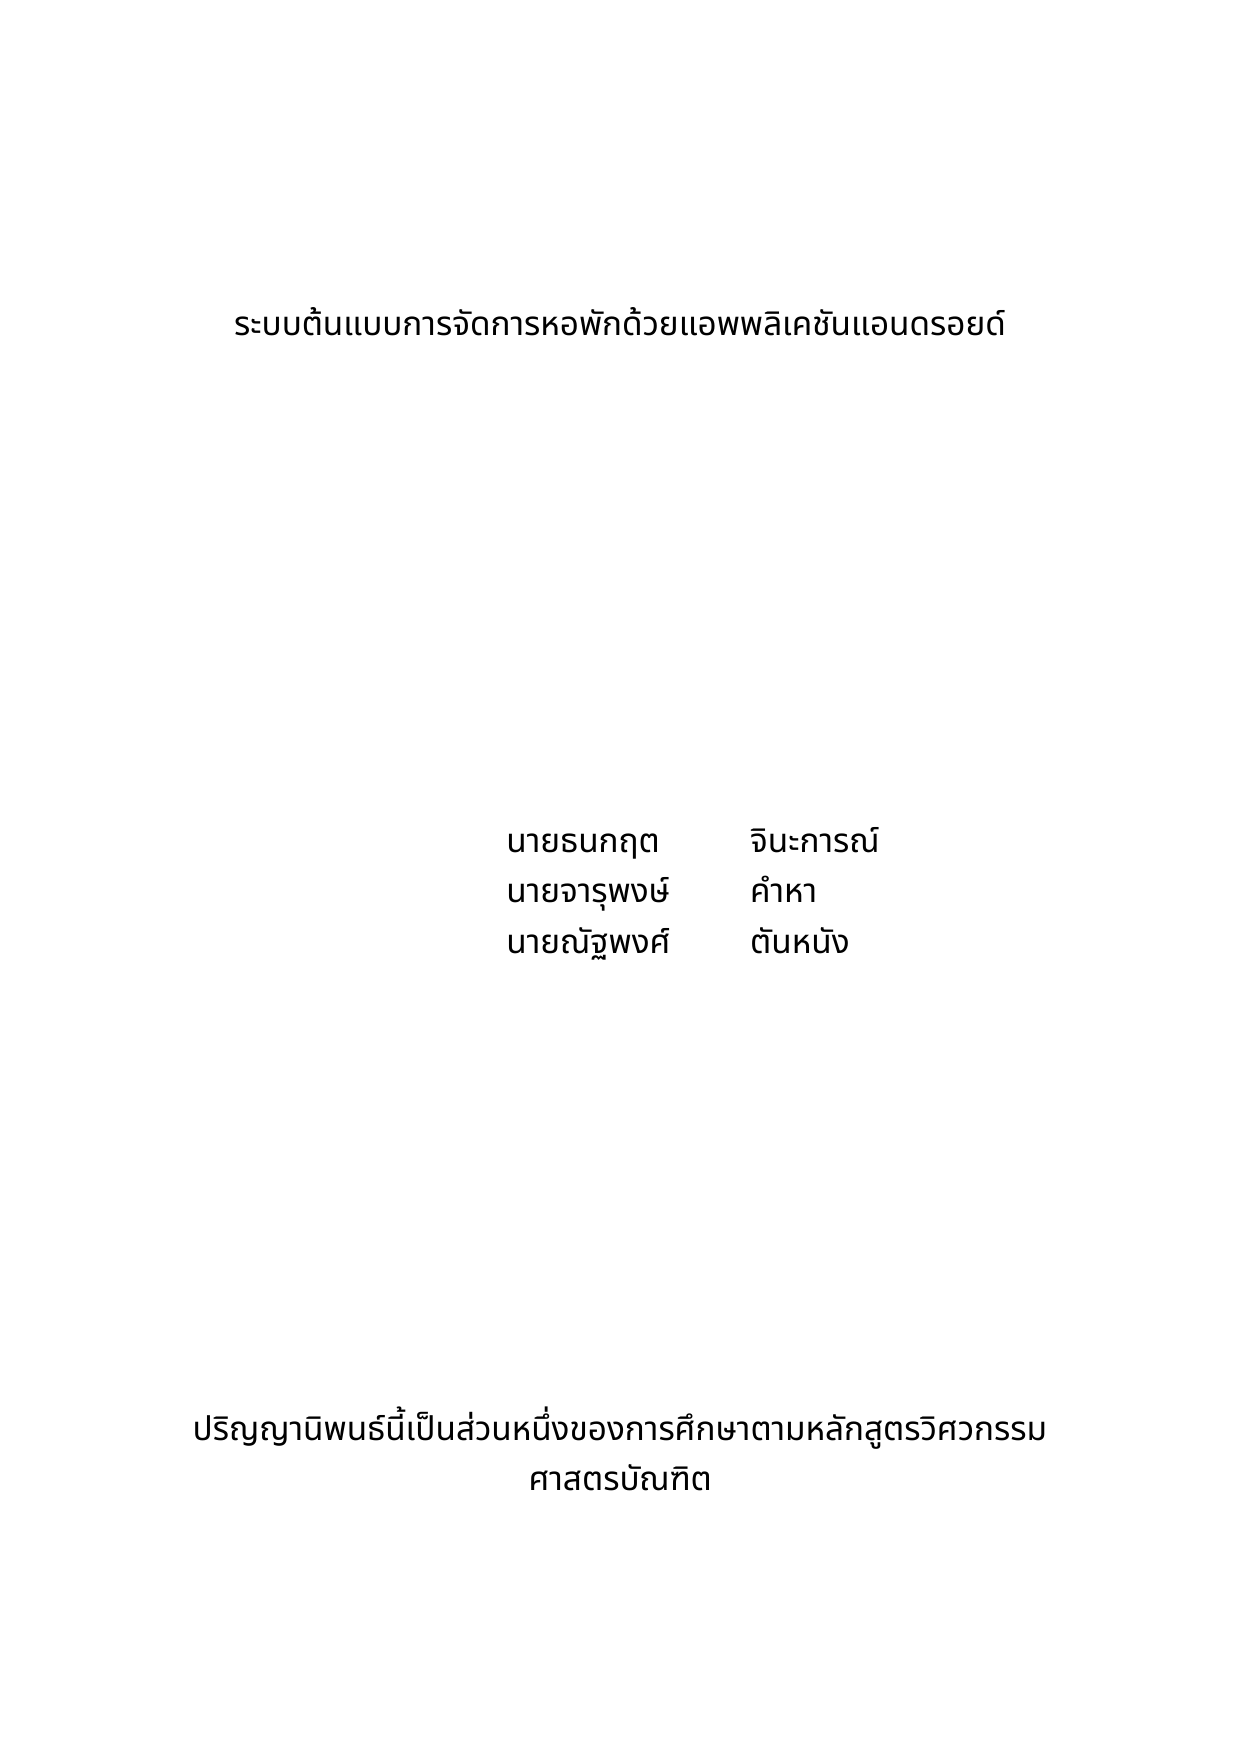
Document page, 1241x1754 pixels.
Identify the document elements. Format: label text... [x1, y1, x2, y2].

text ปริญญานิพนธ์นี้เป็นส่วนหนึ่งของการศึกษาตามหลักสูตรวิศวกรรมศาสตรบัณฑิต [150, 1405, 1090, 1506]
text ระบบต้นแบบการจัดการหอพักด้วยแอพพลิเคชันแอนดรอยด์ [150, 300, 1090, 350]
list นายณัฐพงศ์ ตันหนัง [150, 918, 1090, 968]
list นายธนกฤต จินะการณ์ [150, 817, 1090, 867]
list นายจารุพงษ์ คำหา [150, 867, 1090, 918]
